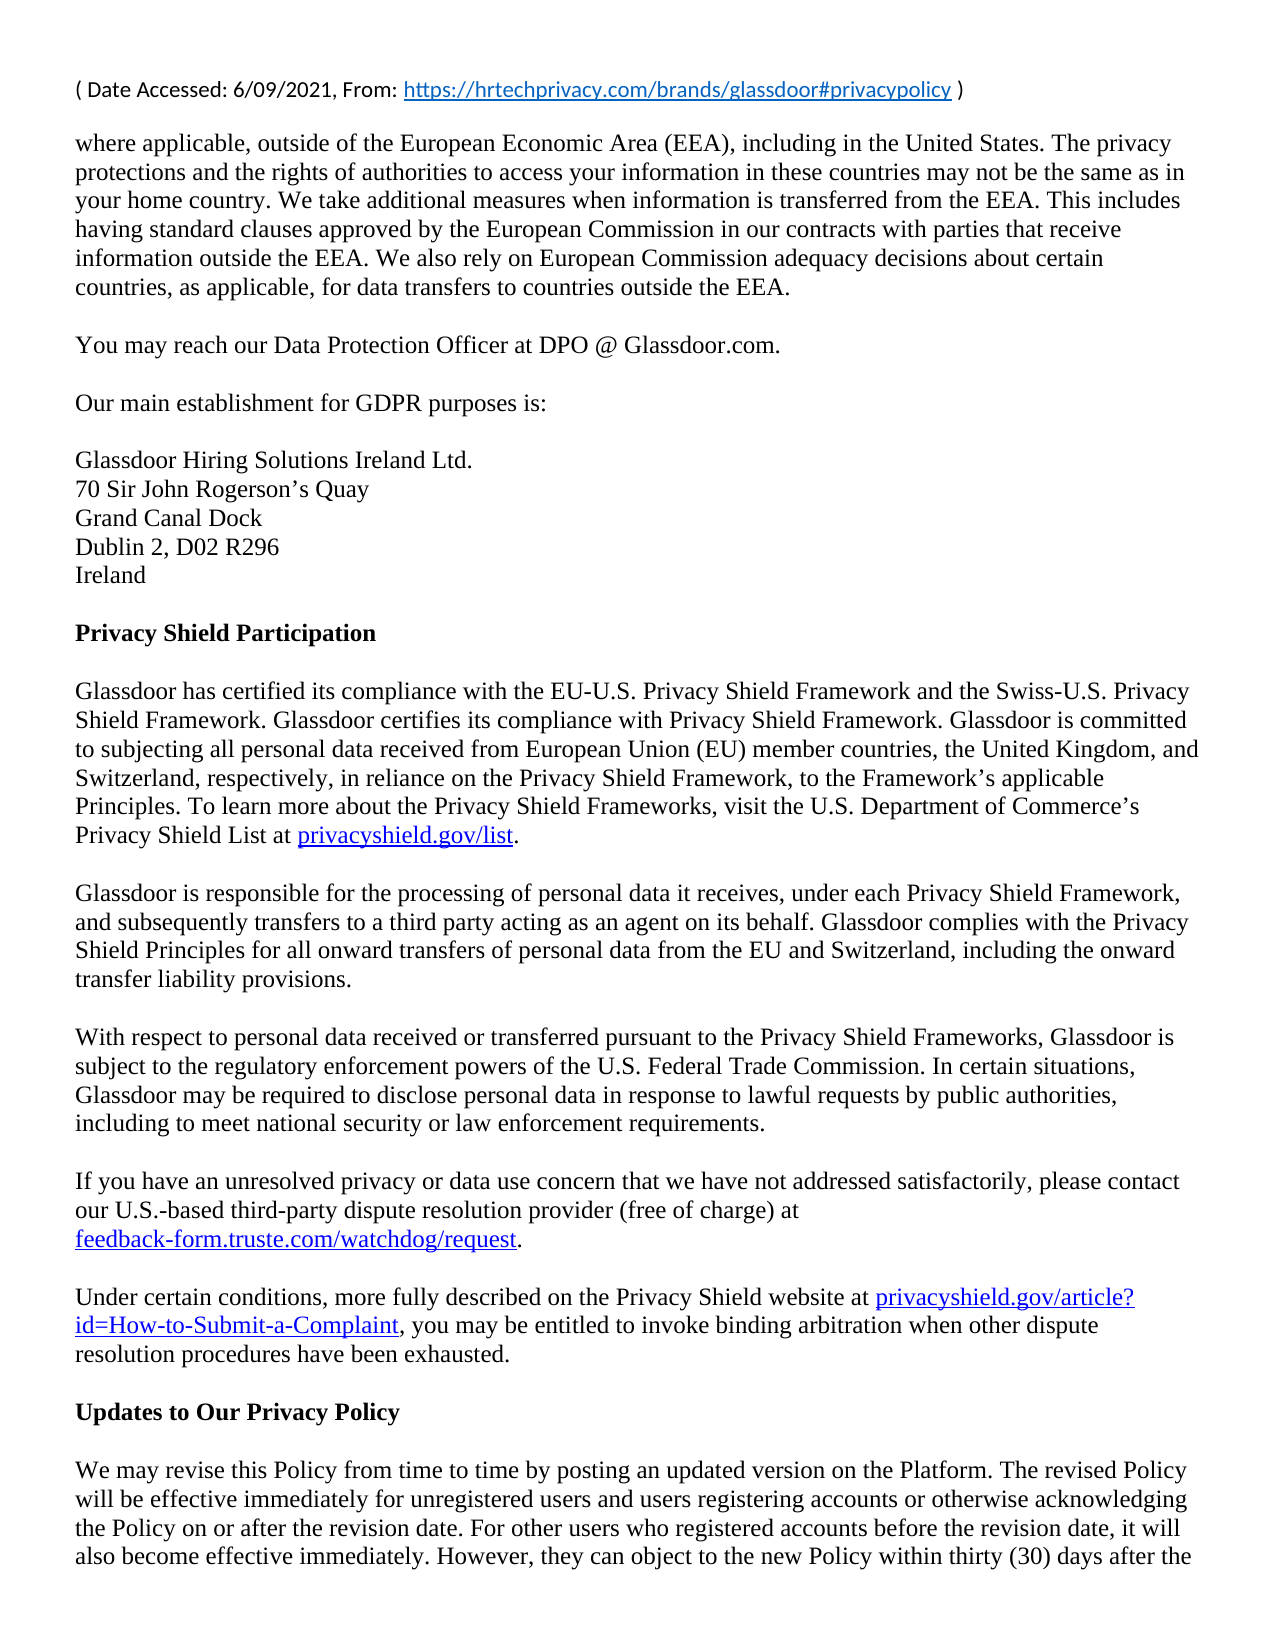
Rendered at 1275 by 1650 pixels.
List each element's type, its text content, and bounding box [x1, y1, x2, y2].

text Our main establishment for GDPR purposes is: [75, 388, 1200, 416]
text With respect to personal data received or transferred pursuant to the Privacy Shield Frameworks, Glassdoor is subject to the regulatory enforcement powers of the U.S. Federal Trade Commission. In certain situations, Glassdoor may be required to disclose personal data in response to lawful requests by public authorities, including to meet national security or law enforcement requirements. [75, 1022, 1200, 1137]
text Glassdoor Hiring Solutions Ireland Ltd. 70 Sir John Rogerson’s Quay Grand Canal Dock Dublin 2, D02 R296 Ireland [75, 446, 1200, 589]
text Glassdoor has certified its compliance with the EU-U.S. Privacy Shield Framework and the Swiss-U.S. Privacy Shield Framework. Glassdoor certifies its compliance with Privacy Shield Framework. Glassdoor is committed to subjecting all personal data received from European Union (EU) member countries, the United Kingdom, and Switzerland, respectively, in reliance on the Privacy Shield Framework, to the Framework’s applicable Principles. To learn more about the Privacy Shield Frameworks, visit the U.S. Department of Commerce’s Privacy Shield List at privacyshield.gov/list. [75, 676, 1200, 849]
text If you have an unresolved privacy or data use concern that we have not addressed satisfactorily, please contact our U.S.-based third-party dispute resolution provider (free of charge) at feedback-form.truste.com/watchdog/request. [75, 1166, 1200, 1253]
text Glassdoor is responsible for the processing of personal data it receives, under each Privacy Shield Framework, and subsequently transfers to a third party acting as an agent on its behalf. Glassdoor complies with the Privacy Shield Principles for all onward transfers of personal data from the EU and Switzerland, including the onward transfer liability provisions. [75, 878, 1200, 993]
text Privacy Shield Participation [75, 618, 1200, 647]
text Updates to Our Privacy Policy [75, 1397, 1200, 1426]
text Under certain conditions, more fully described on the Privacy Shield website at privacyshield.gov/article?id=How-to-Submit-a-Complaint, you may be entitled to invoke binding arbitration when other dispute resolution procedures have been exhausted. [75, 1282, 1200, 1368]
text You may reach our Data Protection Officer at DPO @ Glassdoor.com. [75, 330, 1200, 358]
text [75, 128, 1200, 301]
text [75, 1455, 1200, 1570]
